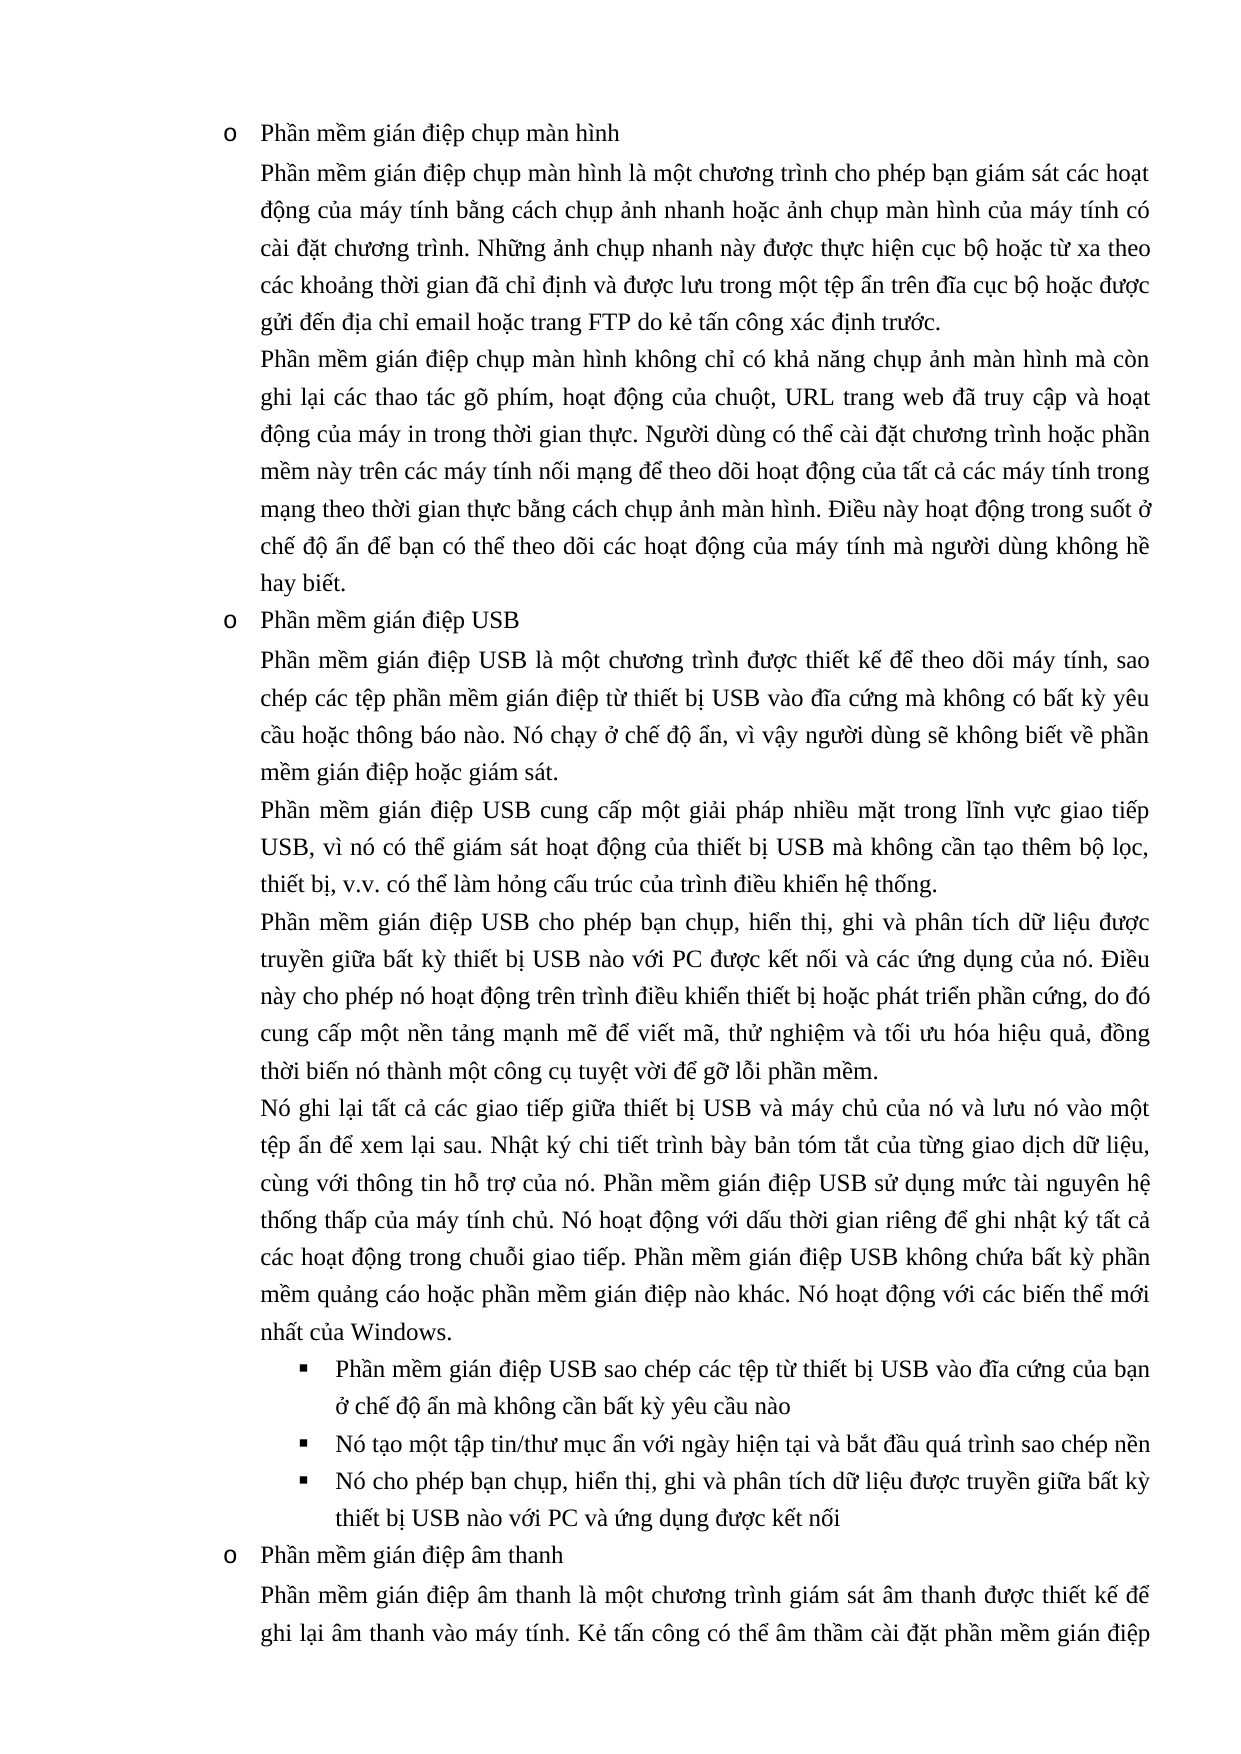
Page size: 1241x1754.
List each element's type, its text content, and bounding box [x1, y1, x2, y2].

list Phần mềm gián điệp USB là một chương trình được thiết kế để theo dõi máy tính, sao chép các tệp phần mềm gián điệp từ thiết bị USB vào đĩa cứng mà không có bất kỳ yêu cầu hoặc thông báo nào. Nó chạy ở chế độ ẩn, vì vậy người dùng sẽ không biết về phần mềm gián điệp hoặc giám sát. [260, 646, 1152, 786]
list Phần mềm gián điệp âm thanh [223, 1541, 1152, 1571]
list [260, 1581, 1152, 1647]
list Nó cho phép bạn chụp, hiển thị, ghi và phân tích dữ liệu được truyền giữa bất kỳ thiết bị USB nào với PC và ứng dụng được kết nối [298, 1466, 1152, 1532]
list Phần mềm gián điệp chụp màn hình là một chương trình cho phép bạn giám sát các hoạt động của máy tính bằng cách chụp ảnh nhanh hoặc ảnh chụp màn hình của máy tính có cài đặt chương trình. Những ảnh chụp nhanh này được thực hiện cục bộ hoặc từ xa theo các khoảng thời gian đã chỉ định và được lưu trong một tệp ẩn trên đĩa cục bộ hoặc được gửi đến địa chỉ email hoặc trang FTP do kẻ tấn công xác định trước. [260, 158, 1152, 336]
list Phần mềm gián điệp chụp màn hình [223, 118, 1152, 149]
list Phần mềm gián điệp chụp màn hình không chỉ có khả năng chụp ảnh màn hình mà còn ghi lại các thao tác gõ phím, hoạt động của chuột, URL trang web đã truy cập và hoạt động của máy in trong thời gian thực. Người dùng có thể cài đặt chương trình hoặc phần mềm này trên các máy tính nối mạng để theo dõi hoạt động của tất cả các máy tính trong mạng theo thời gian thực bằng cách chụp ảnh màn hình. Điều này hoạt động trong suốt ở chế độ ẩn để bạn có thể theo dõi các hoạt động của máy tính mà người dùng không hề hay biết. [260, 344, 1152, 597]
list Phần mềm gián điệp USB sao chép các tệp từ thiết bị USB vào đĩa cứng của bạn ở chế độ ẩn mà không cần bất kỳ yêu cầu nào [298, 1354, 1152, 1420]
list Nó ghi lại tất cả các giao tiếp giữa thiết bị USB và máy chủ của nó và lưu nó vào một tệp ẩn để xem lại sau. Nhật ký chi tiết trình bày bản tóm tắt của từng giao dịch dữ liệu, cùng với thông tin hỗ trợ của nó. Phần mềm gián điệp USB sử dụng mức tài nguyên hệ thống thấp của máy tính chủ. Nó hoạt động với dấu thời gian riêng để ghi nhật ký tất cả các hoạt động trong chuỗi giao tiếp. Phần mềm gián điệp USB không chứa bất kỳ phần mềm quảng cáo hoặc phần mềm gián điệp nào khác. Nó hoạt động với các biến thể mới nhất của Windows. [260, 1093, 1152, 1346]
list Phần mềm gián điệp USB [223, 606, 1152, 636]
list Nó tạo một tập tin/thư mục ẩn với ngày hiện tại và bắt đầu quá trình sao chép nền [298, 1429, 1152, 1457]
list Phần mềm gián điệp USB cung cấp một giải pháp nhiều mặt trong lĩnh vực giao tiếp USB, vì nó có thể giám sát hoạt động của thiết bị USB mà không cần tạo thêm bộ lọc, thiết bị, v.v. có thể làm hỏng cấu trúc của trình điều khiển hệ thống. [260, 795, 1152, 898]
list Phần mềm gián điệp USB cho phép bạn chụp, hiển thị, ghi và phân tích dữ liệu được truyền giữa bất kỳ thiết bị USB nào với PC được kết nối và các ứng dụng của nó. Điều này cho phép nó hoạt động trên trình điều khiển thiết bị hoặc phát triển phần cứng, do đó cung cấp một nền tảng mạnh mẽ để viết mã, thử nghiệm và tối ưu hóa hiệu quả, đồng thời biến nó thành một công cụ tuyệt vời để gỡ lỗi phần mềm. [260, 907, 1152, 1084]
